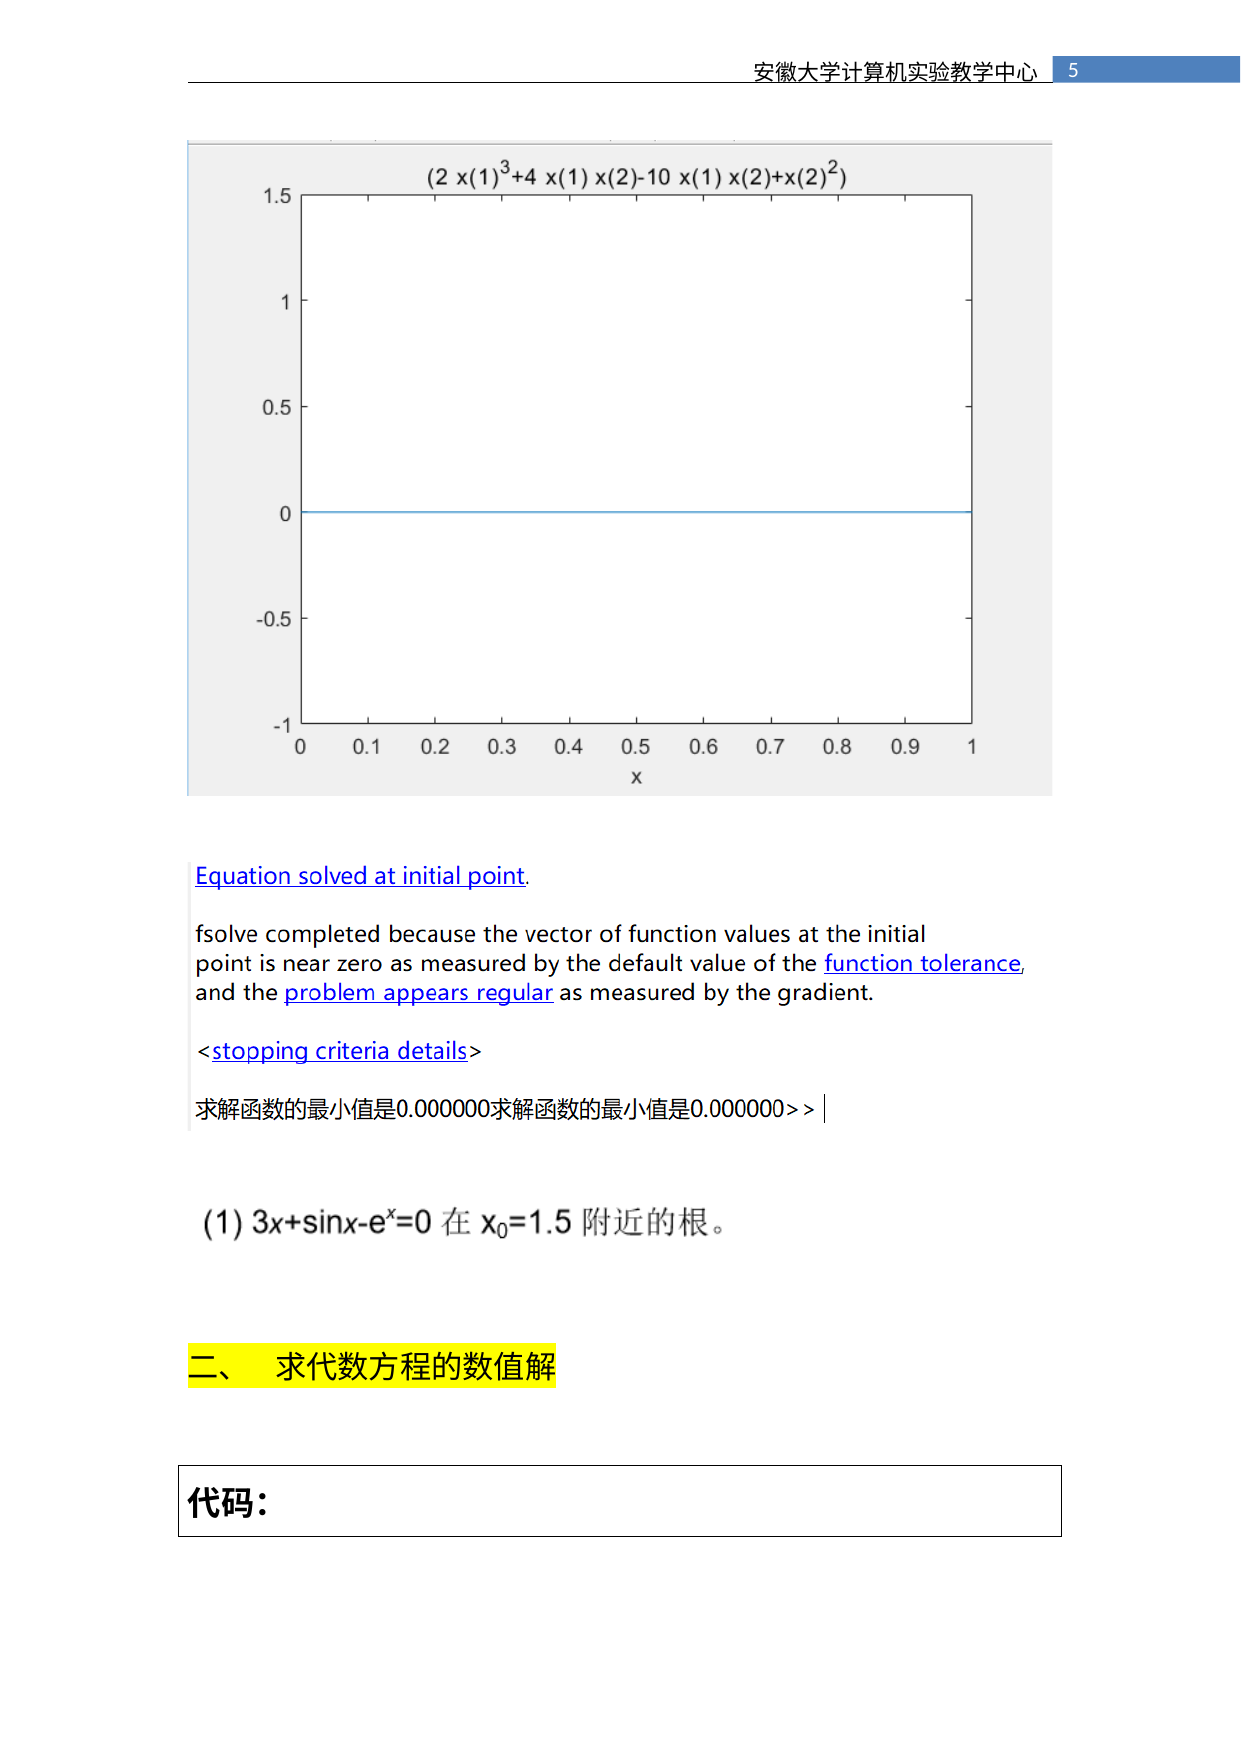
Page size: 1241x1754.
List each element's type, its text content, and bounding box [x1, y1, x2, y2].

text 代码： [179, 1466, 1061, 1536]
list 求代数方程的数值解 [187, 1333, 1053, 1398]
picture [187, 140, 1053, 796]
picture [187, 862, 1053, 1131]
picture [187, 1195, 1054, 1265]
